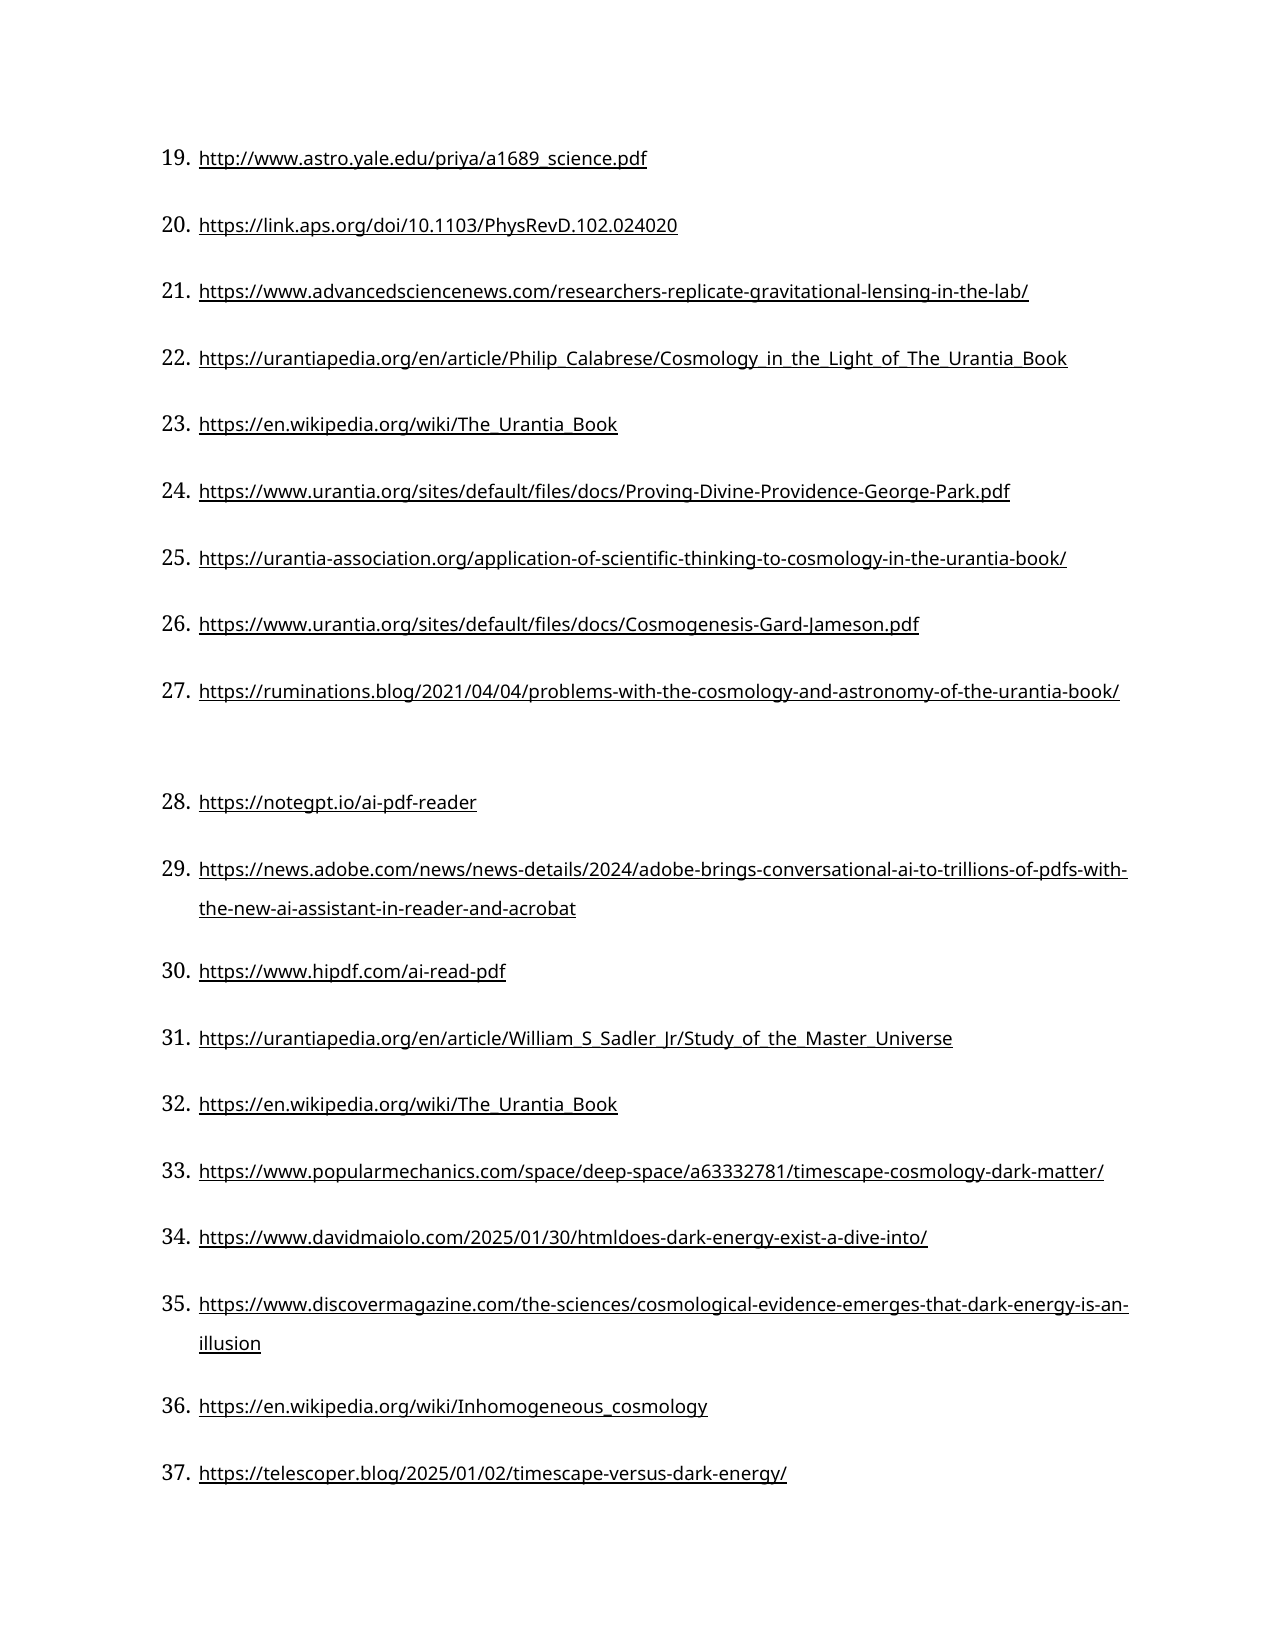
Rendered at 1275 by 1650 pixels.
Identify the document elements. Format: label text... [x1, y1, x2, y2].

list https://urantiapedia.org/en/article/Philip_Calabrese/Cosmology_in_the_Light_of_The_Urantia_Book [161, 342, 1133, 372]
list https://en.wikipedia.org/wiki/The_Urantia_Book [161, 408, 1133, 438]
list https://www.hipdf.com/ai-read-pdf [161, 955, 1133, 985]
list https://urantia-association.org/application-of-scientific-thinking-to-cosmology-in-the-urantia-book/ [161, 542, 1133, 571]
list https://telescoper.blog/2025/01/02/timescape-versus-dark-energy/ [161, 1457, 1133, 1487]
list https://news.adobe.com/news/news-details/2024/adobe-brings-conversational-ai-to-trillions-of-pdfs-with-the-new-ai-assistant-in-reader-and-acrobat [161, 852, 1133, 921]
list https://ruminations.blog/2021/04/04/problems-with-the-cosmology-and-astronomy-of-the-urantia-book/ [161, 675, 1133, 749]
list https://urantiapedia.org/en/article/William_S_Sadler_Jr/Study_of_the_Master_Universe [161, 1022, 1133, 1051]
list https://www.urantia.org/sites/default/files/docs/Proving-Divine-Providence-George-Park.pdf [161, 475, 1133, 505]
list https://notegpt.io/ai-pdf-reader [161, 786, 1133, 816]
list https://www.advancedsciencenews.com/researchers-replicate-gravitational-lensing-in-the-lab/ [161, 275, 1133, 305]
list https://www.popularmechanics.com/space/deep-space/a63332781/timescape-cosmology-dark-matter/ [161, 1155, 1133, 1184]
list http://www.astro.yale.edu/priya/a1689_science.pdf [161, 142, 1133, 172]
list https://www.discovermagazine.com/the-sciences/cosmological-evidence-emerges-that-dark-energy-is-an-illusion [161, 1288, 1133, 1356]
list https://www.urantia.org/sites/default/files/docs/Cosmogenesis-Gard-Jameson.pdf [161, 608, 1133, 638]
list https://en.wikipedia.org/wiki/Inhomogeneous_cosmology [161, 1391, 1133, 1420]
list https://en.wikipedia.org/wiki/The_Urantia_Book [161, 1088, 1133, 1118]
list https://www.davidmaiolo.com/2025/01/30/htmldoes-dark-energy-exist-a-dive-into/ [161, 1221, 1133, 1251]
list https://link.aps.org/doi/10.1103/PhysRevD.102.024020 [161, 209, 1133, 238]
